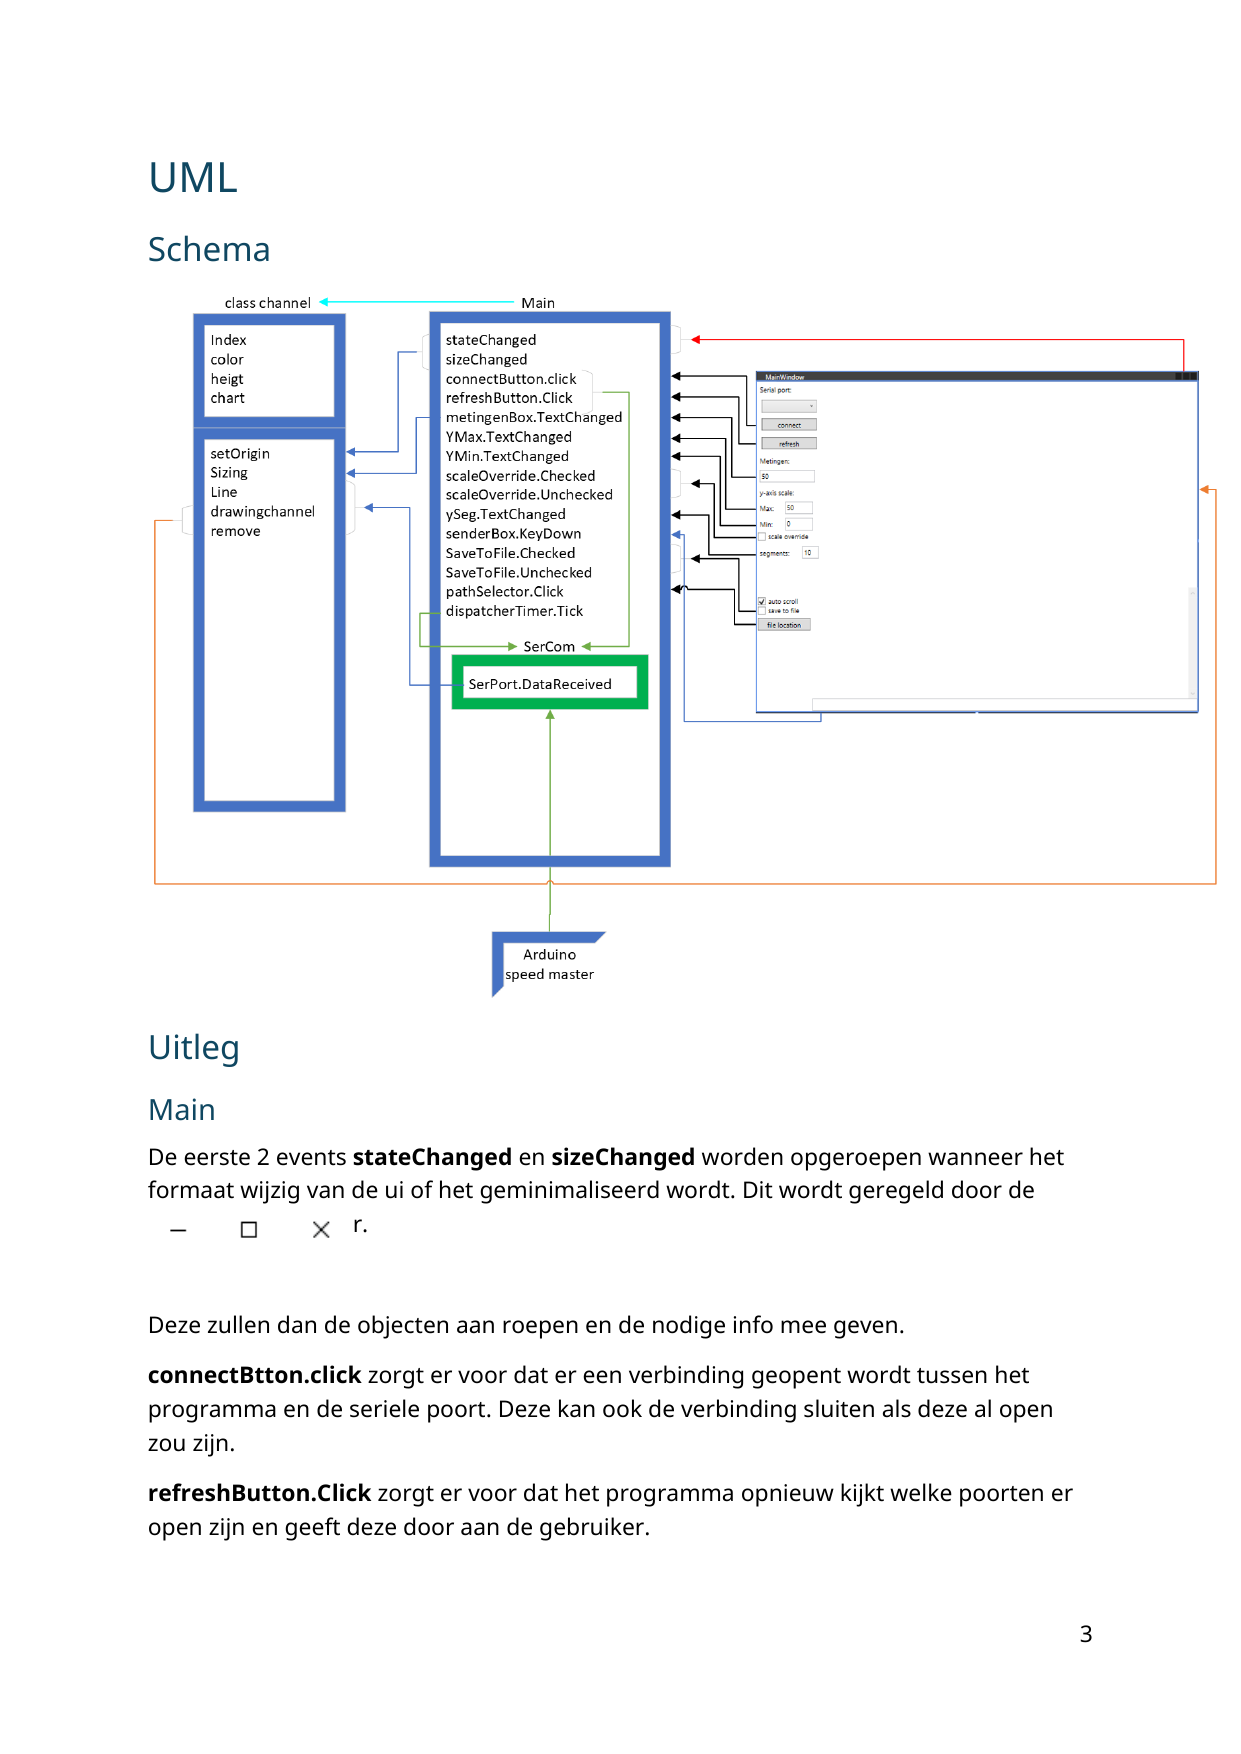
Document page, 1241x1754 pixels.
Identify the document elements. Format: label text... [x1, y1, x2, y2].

subtitle Uitleg [148, 1024, 1093, 1069]
text refreshButton.Click zorgt er voor dat het programma opnieuw kijkt welke poorten er open zijn en geeft deze door aan de gebruiker. [148, 1477, 1093, 1542]
subtitle UML [148, 148, 1093, 204]
subtitle Main [148, 1089, 1093, 1129]
picture [147, 1214, 353, 1254]
subtitle Schema [148, 226, 1093, 271]
text De eerste 2 events stateChanged en sizeChanged worden opgeroepen wanneer het formaat wijzig van de ui of het geminimaliseerd wordt. Dit wordt geregeld door de knoppen hier onder. [148, 1141, 1093, 1239]
picture [147, 282, 1223, 1005]
text connectBtton.click zorgt er voor dat er een verbinding geopent wordt tussen het programma en de seriele poort. Deze kan ook de verbinding sluiten als deze al open zou zijn. [148, 1359, 1093, 1458]
text Deze zullen dan de objecten aan roepen en de nodige info mee geven. [148, 1309, 1093, 1340]
